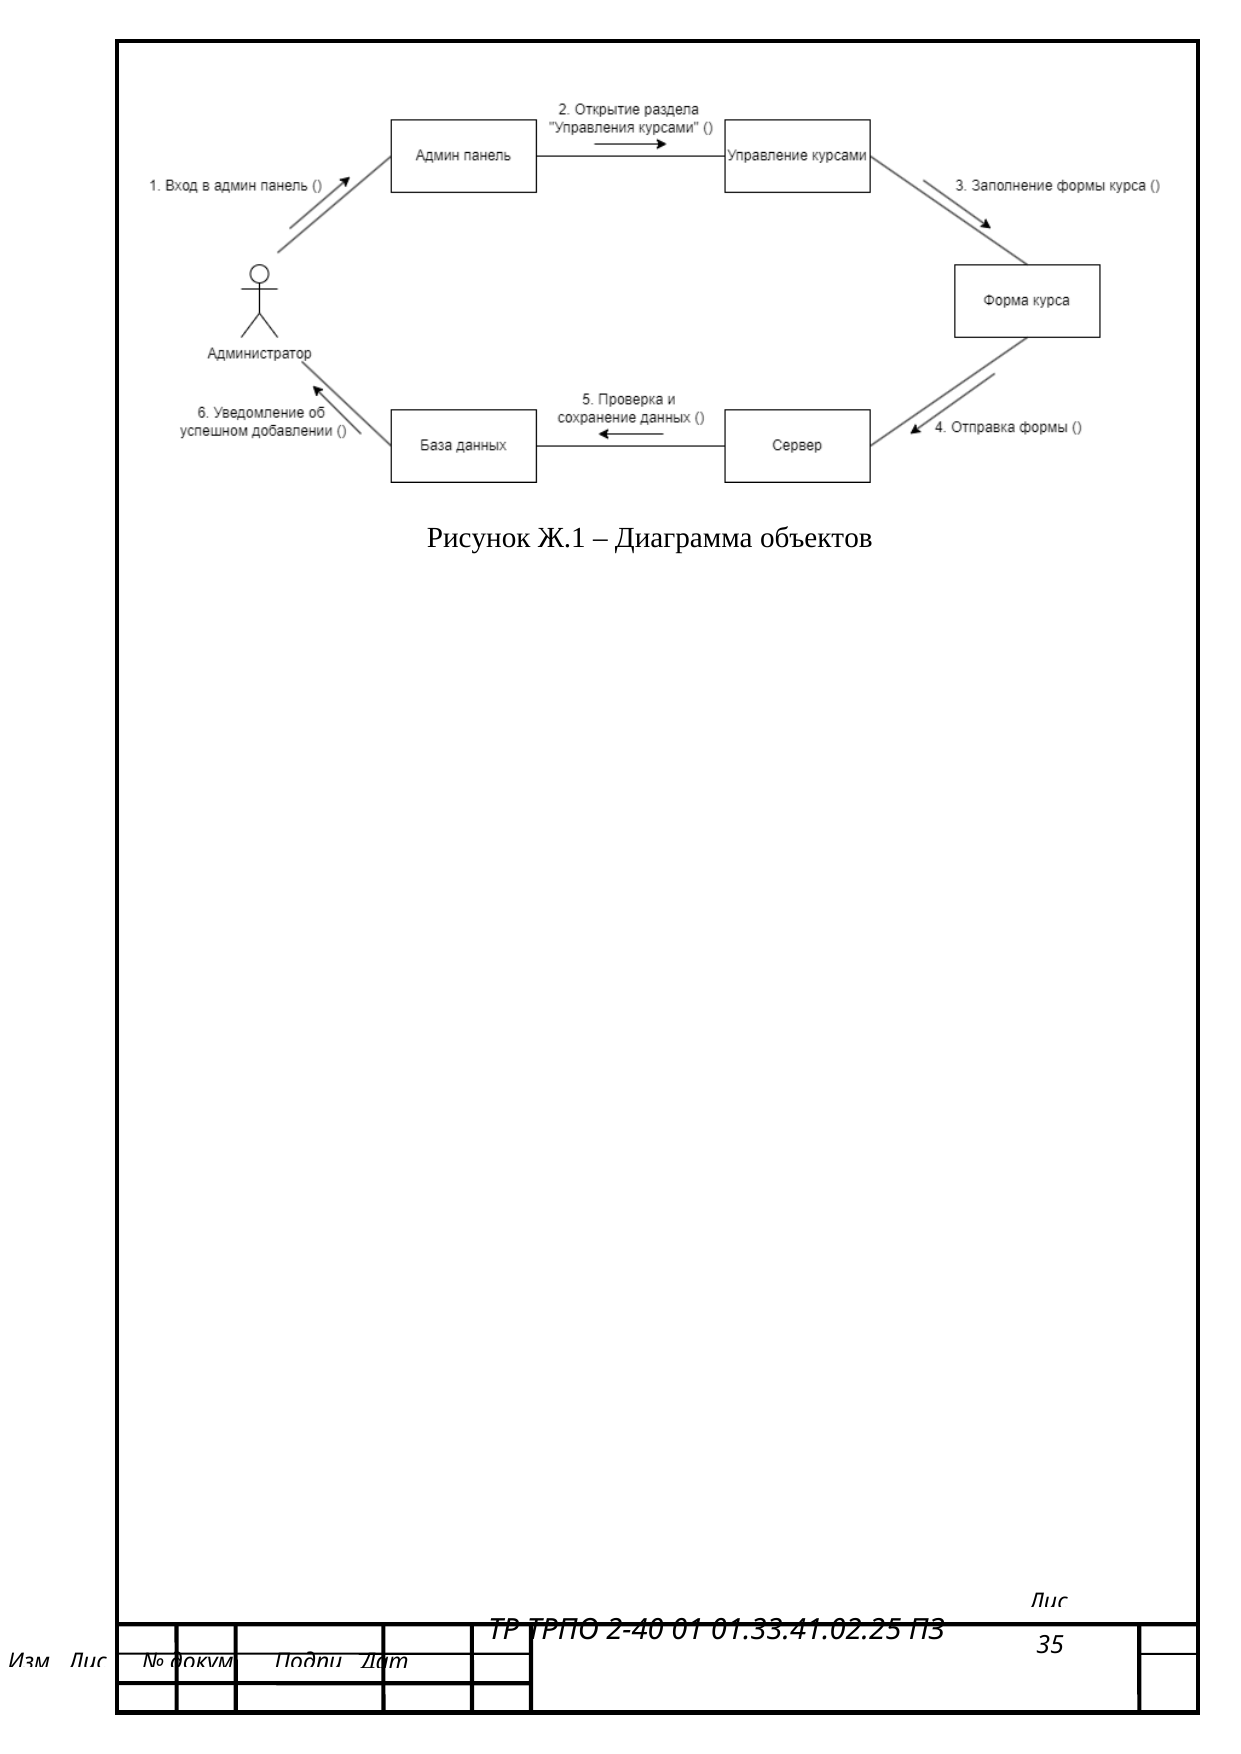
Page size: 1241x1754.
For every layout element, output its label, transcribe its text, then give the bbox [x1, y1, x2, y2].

picture [132, 94, 1172, 483]
text Рисунок Ж.1 – Диаграмма объектов [118, 521, 1181, 554]
